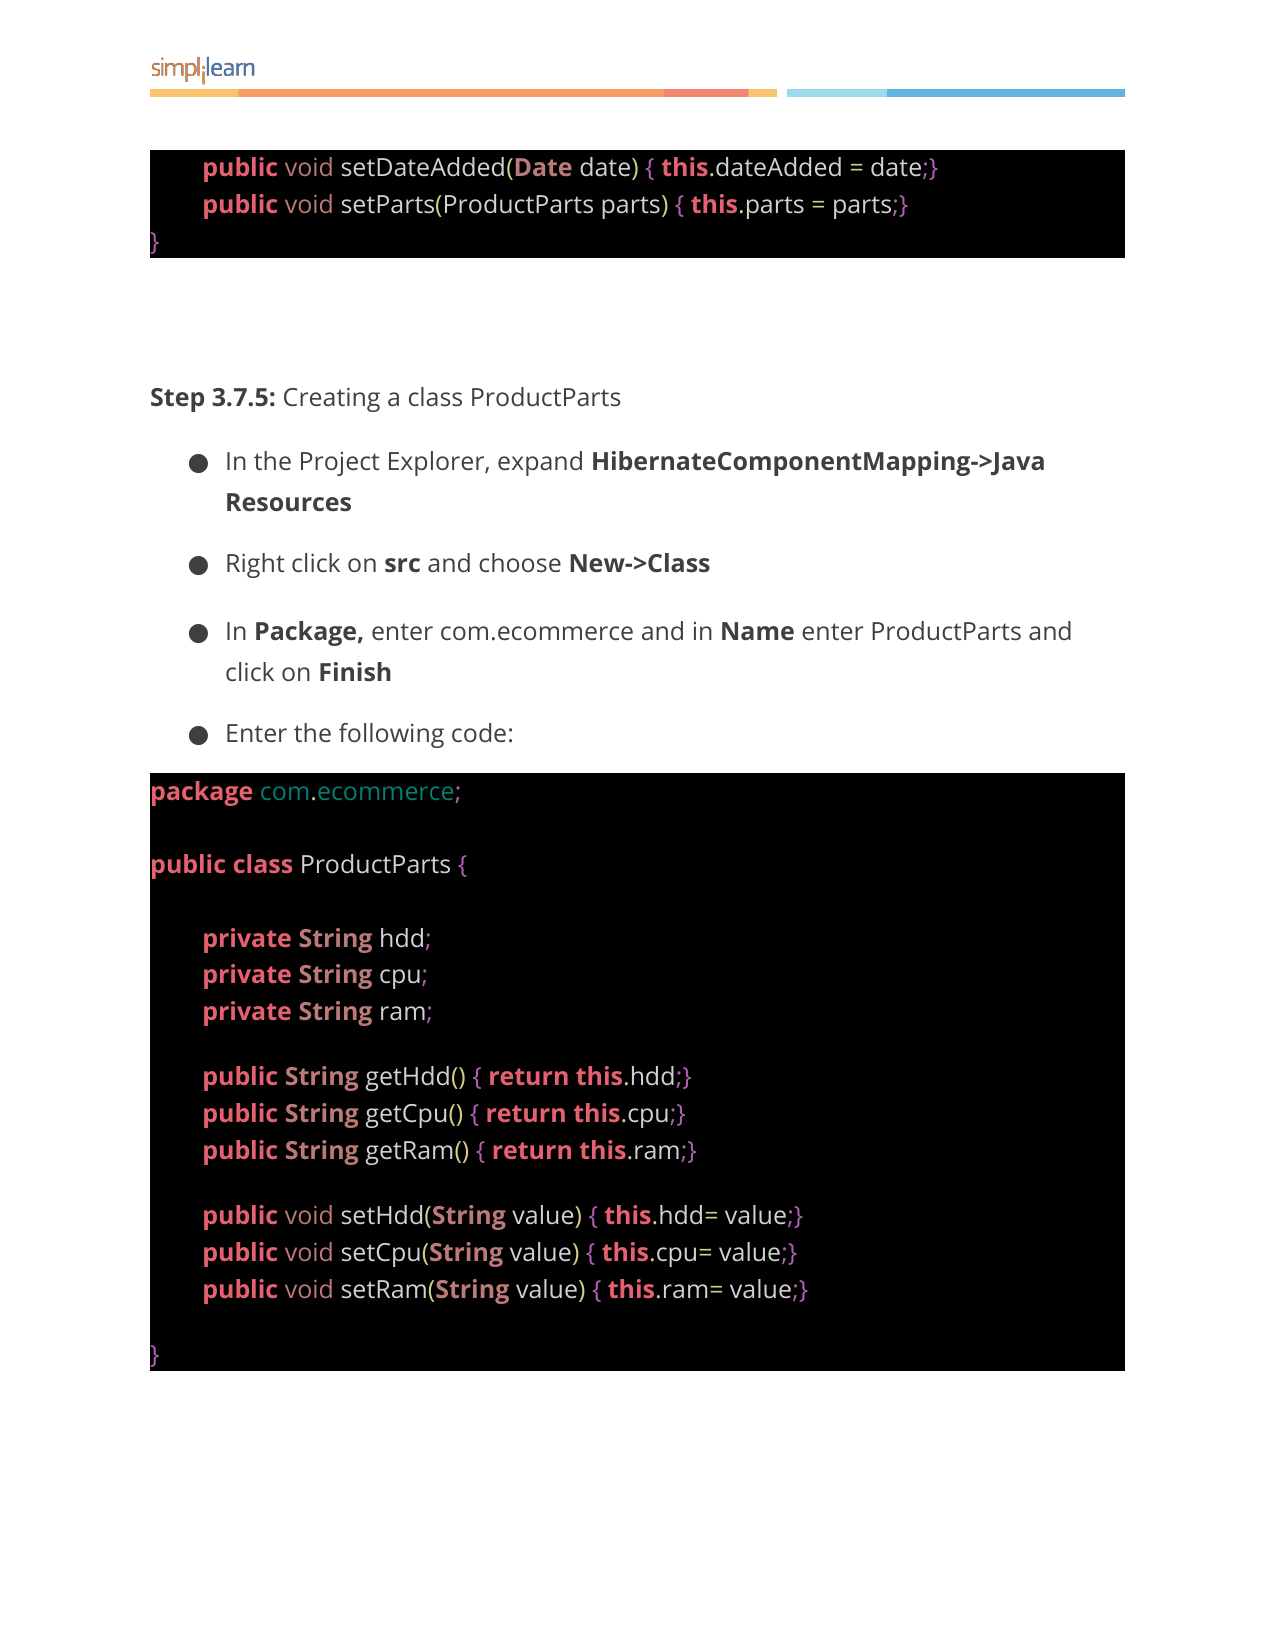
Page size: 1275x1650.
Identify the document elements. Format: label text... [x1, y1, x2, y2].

text public class ProductParts { [150, 847, 1125, 881]
text private String hdd; [150, 920, 1125, 954]
picture [150, 52, 1125, 97]
text private String cpu; [150, 957, 1125, 991]
text public String getHdd() { return this.hdd;} [150, 1059, 1125, 1093]
list In Package, enter com.ecommerce and in Name enter ProductParts and click on Finish [187, 603, 1125, 689]
list In the Project Explorer, expand HibernateComponentMapping->Java Resources [187, 433, 1125, 519]
text public String getRam() { return this.ram;} [150, 1133, 1125, 1167]
list Right click on src and choose New->Class [187, 535, 1125, 587]
list Enter the following code: [187, 705, 1125, 757]
text public void setDateAdded(Date date) { this.dateAdded = date;} [150, 150, 1125, 184]
text private String ram; [150, 994, 1125, 1028]
text } [150, 223, 1125, 258]
text package com.ecommerce; [150, 773, 1125, 807]
text public void setParts(ProductParts parts) { this.parts = parts;} [150, 187, 1125, 221]
text public String getCpu() { return this.cpu;} [150, 1096, 1125, 1130]
text public void setHdd(String value) { this.hdd= value;} [150, 1198, 1125, 1232]
text } [150, 1337, 1125, 1371]
text public void setRam(String value) { this.ram= value;} [150, 1271, 1125, 1305]
text public void setCpu(String value) { this.cpu= value;} [150, 1234, 1125, 1269]
text Step 3.7.5: Creating a class ProductParts [150, 380, 1125, 414]
